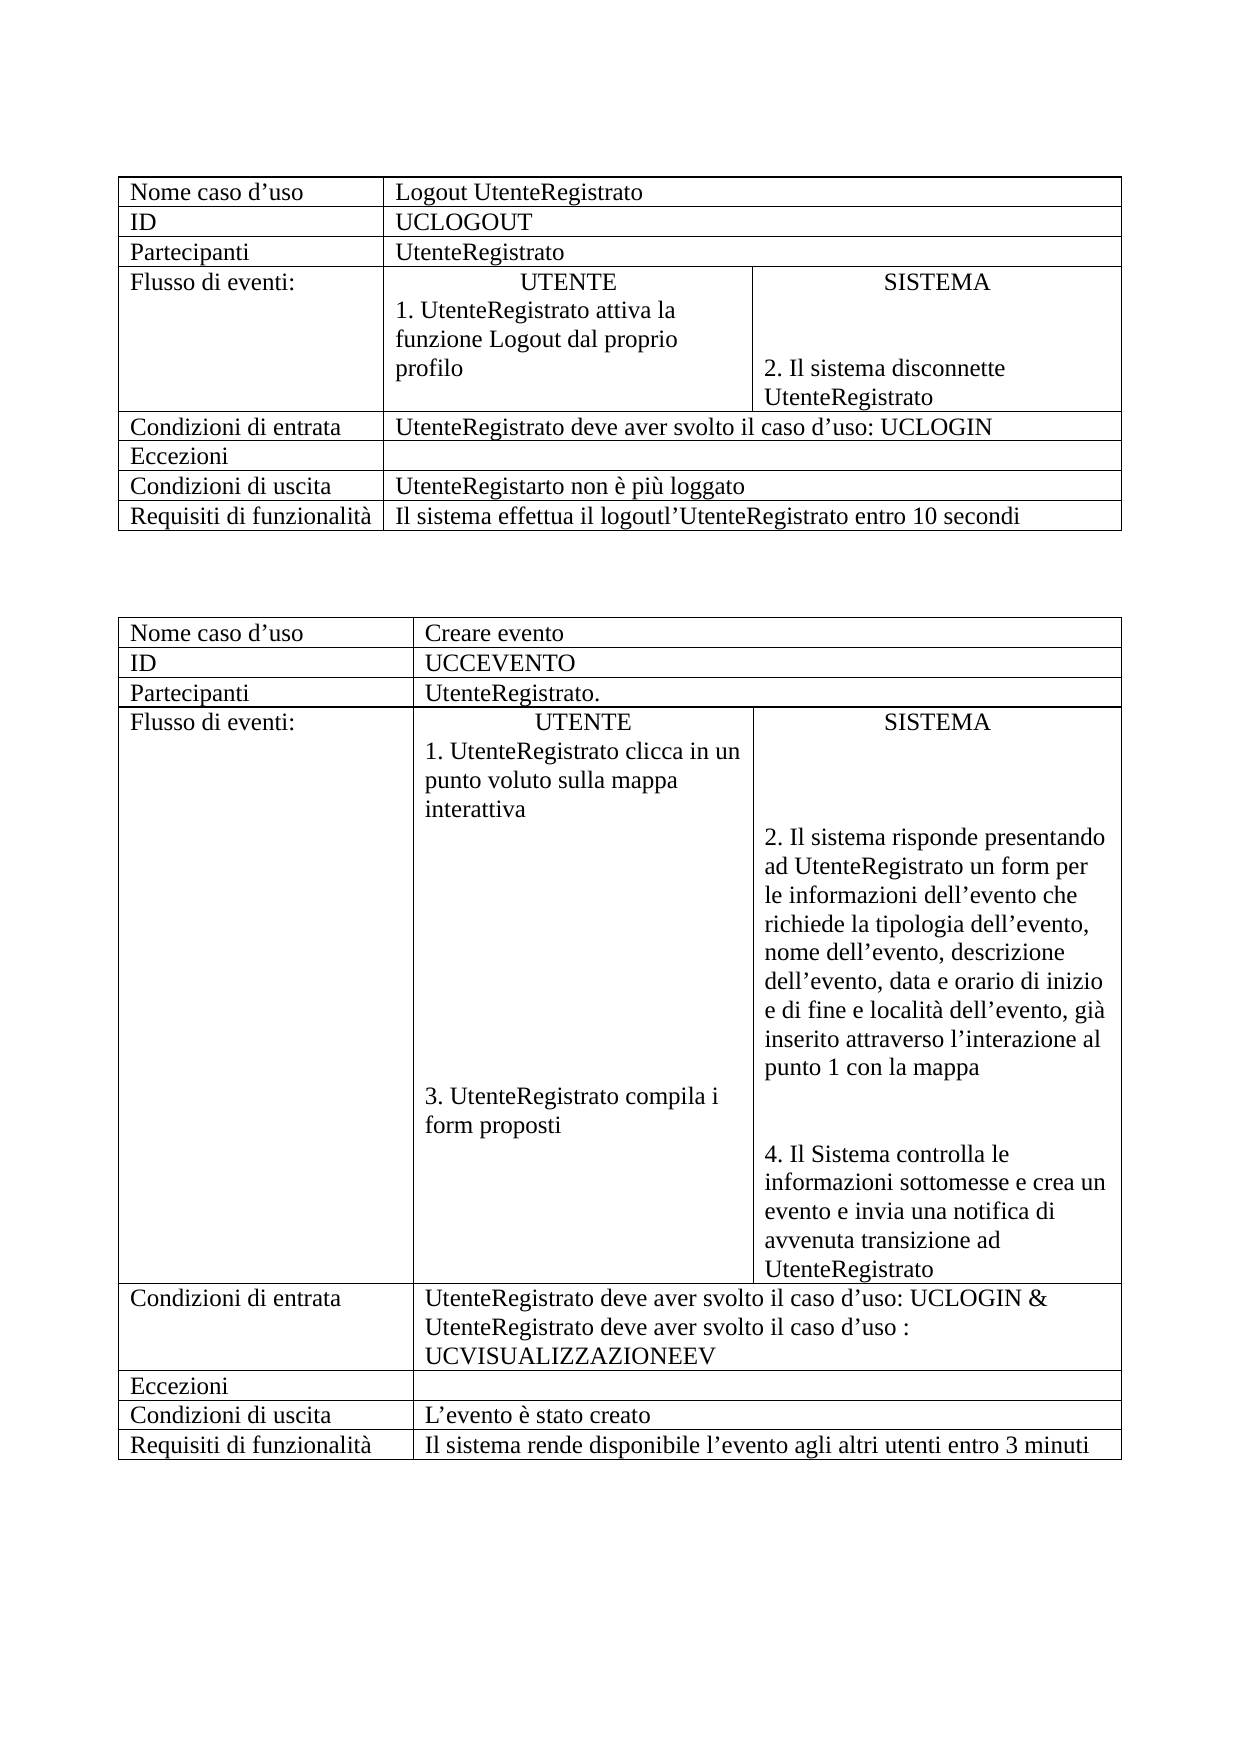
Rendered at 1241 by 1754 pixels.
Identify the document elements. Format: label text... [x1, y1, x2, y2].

table_cell UtenteRegistrato. [414, 678, 1121, 706]
table_cell SISTEMA 2. Il sistema disconnette UtenteRegistrato [753, 267, 1121, 411]
table_cell L’evento è stato creato [414, 1401, 1121, 1429]
table_cell UtenteRegistrato [384, 237, 1121, 266]
table_cell Condizioni di uscita [119, 1401, 413, 1429]
table_cell Requisiti di funzionalità [119, 1430, 413, 1459]
table_cell UCCEVENTO [414, 648, 1121, 677]
table_cell Requisiti di funzionalità [119, 501, 383, 530]
table_cell Il sistema effettua il logoutl’UtenteRegistrato entro 10 secondi [384, 501, 1121, 530]
table_cell Partecipanti [119, 237, 383, 266]
table_cell Condizioni di entrata [119, 412, 383, 440]
table_cell Condizioni di uscita [119, 471, 383, 500]
table_cell UtenteRegistrato deve aver svolto il caso d’uso: UCLOGIN & UtenteRegistrato deve aver svolto il caso d’uso : UCVISUALIZZAZIONEEV [414, 1284, 1121, 1370]
table_cell UtenteRegistrato deve aver svolto il caso d’uso: UCLOGIN [384, 412, 1121, 440]
table_cell Condizioni di entrata [119, 1284, 413, 1370]
table_cell ID [119, 648, 413, 677]
table_cell Flusso di eventi: [119, 267, 383, 411]
table_header Creare evento [414, 618, 1121, 647]
table_cell UTENTE 1. UtenteRegistrato attiva la funzione Logout dal proprio profilo [384, 267, 752, 411]
table_cell ID [119, 207, 383, 236]
table_cell UCLOGOUT [384, 207, 1121, 236]
table_cell UTENTE 1. UtenteRegistrato clicca in un punto voluto sulla mappa interattiva 3. UtenteRegistrato compila i form proposti [414, 708, 753, 1282]
table_cell SISTEMA 2. Il sistema risponde presentando ad UtenteRegistrato un form per le informazioni dell’evento che richiede la tipologia dell’evento, nome dell’evento, descrizione dell’evento, data e orario di inizio e di fine e località dell’evento, già inserito attraverso l’interazione al punto 1 con la mappa 4. Il Sistema controlla le informazioni sottomesse e crea un evento e invia una notifica di avvenuta transizione ad UtenteRegistrato [754, 708, 1121, 1282]
table_cell Il sistema rende disponibile l’evento agli altri utenti entro 3 minuti [414, 1430, 1121, 1459]
table_cell UtenteRegistarto non è più loggato [384, 471, 1121, 500]
table_cell [384, 441, 1121, 470]
table_cell Eccezioni [119, 1371, 413, 1399]
table_cell Eccezioni [119, 441, 383, 470]
table_cell Flusso di eventi: [119, 708, 413, 1282]
table_cell Partecipanti [119, 678, 413, 706]
table_header Nome caso d’uso [119, 618, 413, 647]
table_header Nome caso d’uso [119, 178, 383, 206]
table_cell [414, 1371, 1121, 1399]
table_header Logout UtenteRegistrato [384, 178, 1121, 206]
